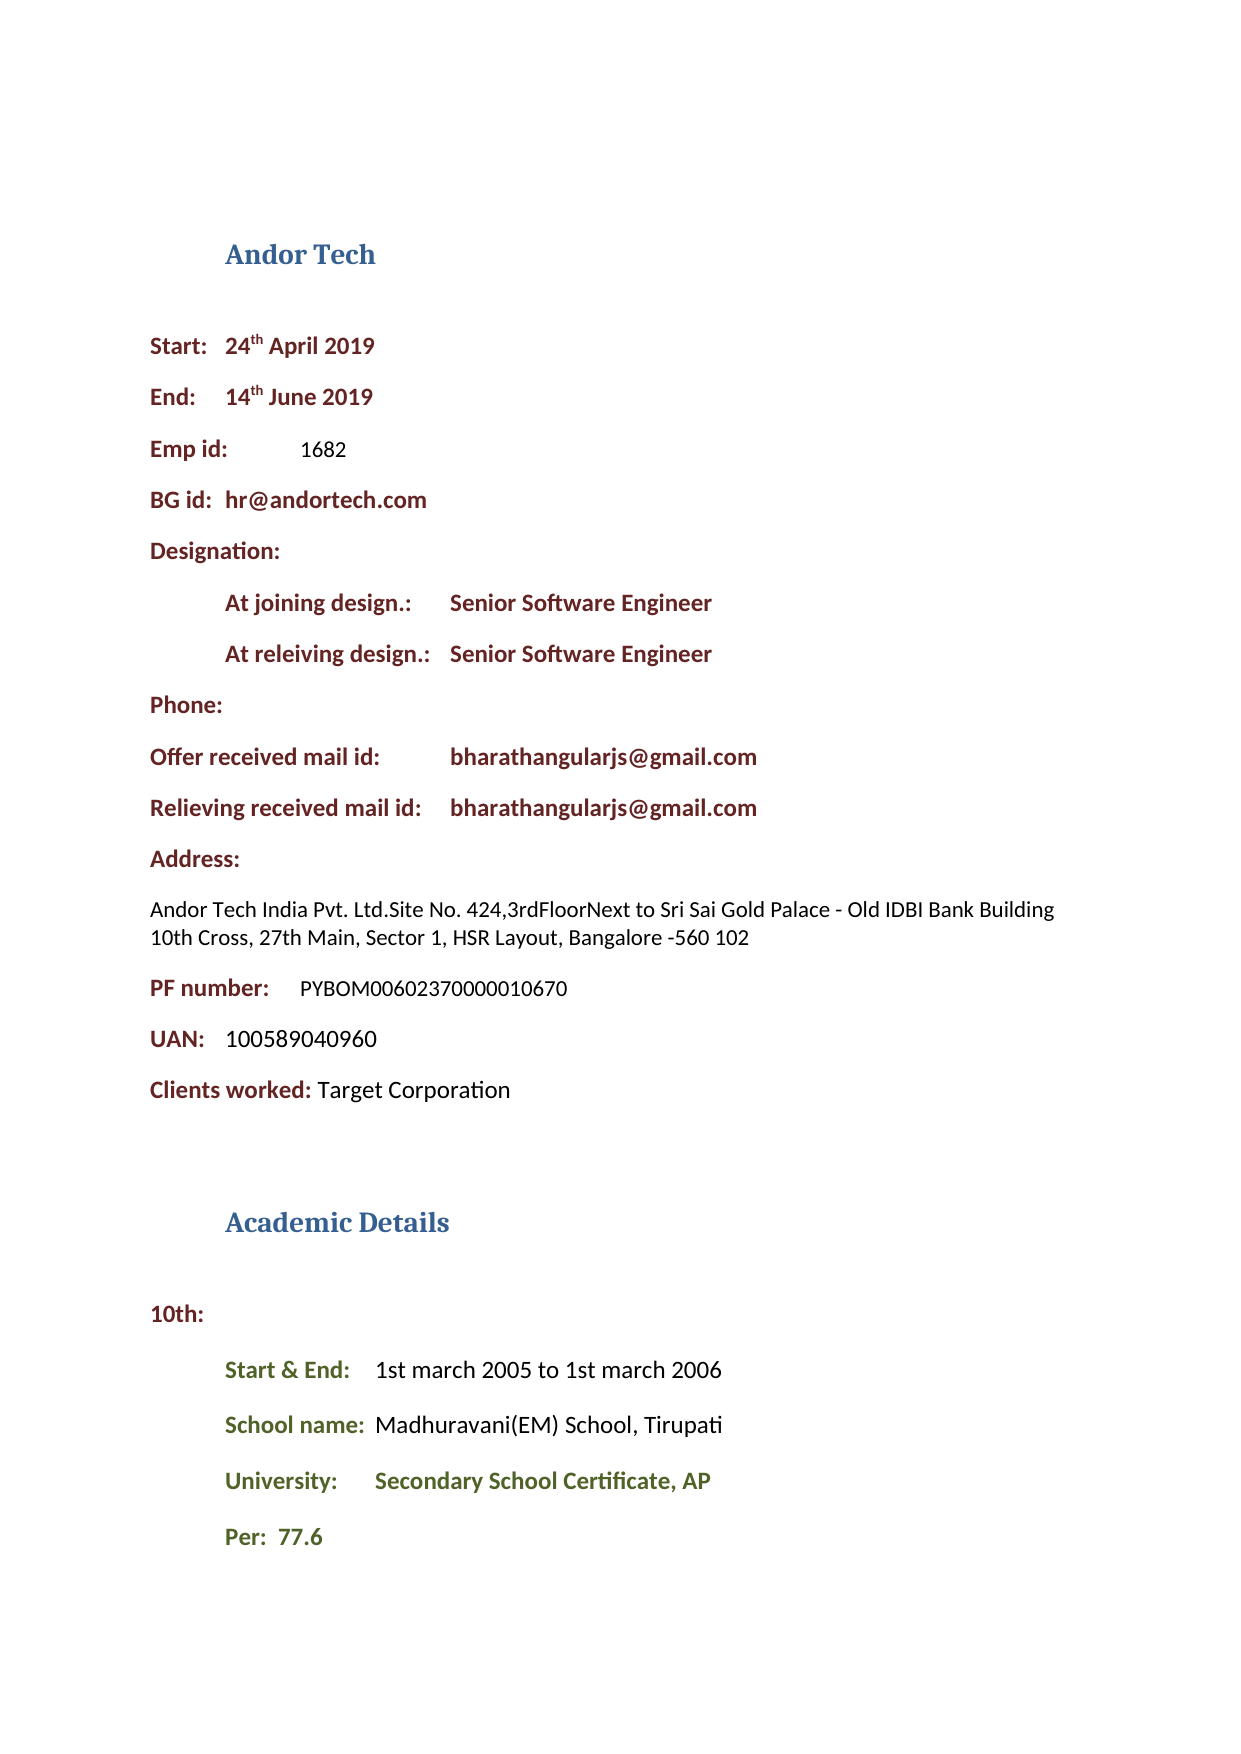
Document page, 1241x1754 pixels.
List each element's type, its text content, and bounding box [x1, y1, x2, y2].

text 10th: [150, 1298, 1090, 1328]
text Address: [150, 844, 1090, 874]
text At joining design.: Senior Software Engineer [150, 587, 1090, 617]
text Relieving received mail id: bharathangularjs@gmail.com [150, 792, 1090, 823]
text Offer received mail id: bharathangularjs@gmail.com [150, 741, 1090, 771]
text University: Secondary School Certificate, AP [225, 1466, 1090, 1496]
text End: 14th June 2019 [150, 381, 1090, 412]
text Start: 24th April 2019 [150, 330, 1090, 361]
text At releiving design.: Senior Software Engineer [150, 638, 1090, 669]
text Emp id: 1682 [150, 433, 1090, 463]
text UAN: 100589040960 [150, 1023, 1090, 1054]
text Per: 77.6 [225, 1521, 1090, 1552]
subtitle Academic Details [150, 1206, 1090, 1240]
text Designation: [150, 536, 1090, 566]
text Andor Tech India Pvt. Ltd.Site No. 424,3rdFloorNext to Sri Sai Gold Palace - Old IDBI Bank Building 10th Cross, 27th Main, Sector 1, HSR Layout, Bangalore -560 102 [150, 895, 1090, 951]
text Clients worked: Target Corporation [150, 1074, 1090, 1105]
text School name: Madhuravani(EM) School, Tirupati [225, 1410, 1090, 1440]
text PF number: PYBOM00602370000010670 [150, 972, 1090, 1002]
text Phone: [150, 689, 1090, 720]
subtitle Andor Tech [225, 238, 1090, 272]
text Start & End: 1st march 2005 to 1st march 2006 [225, 1354, 1090, 1384]
text BG id: hr@andortech.com [150, 484, 1090, 515]
